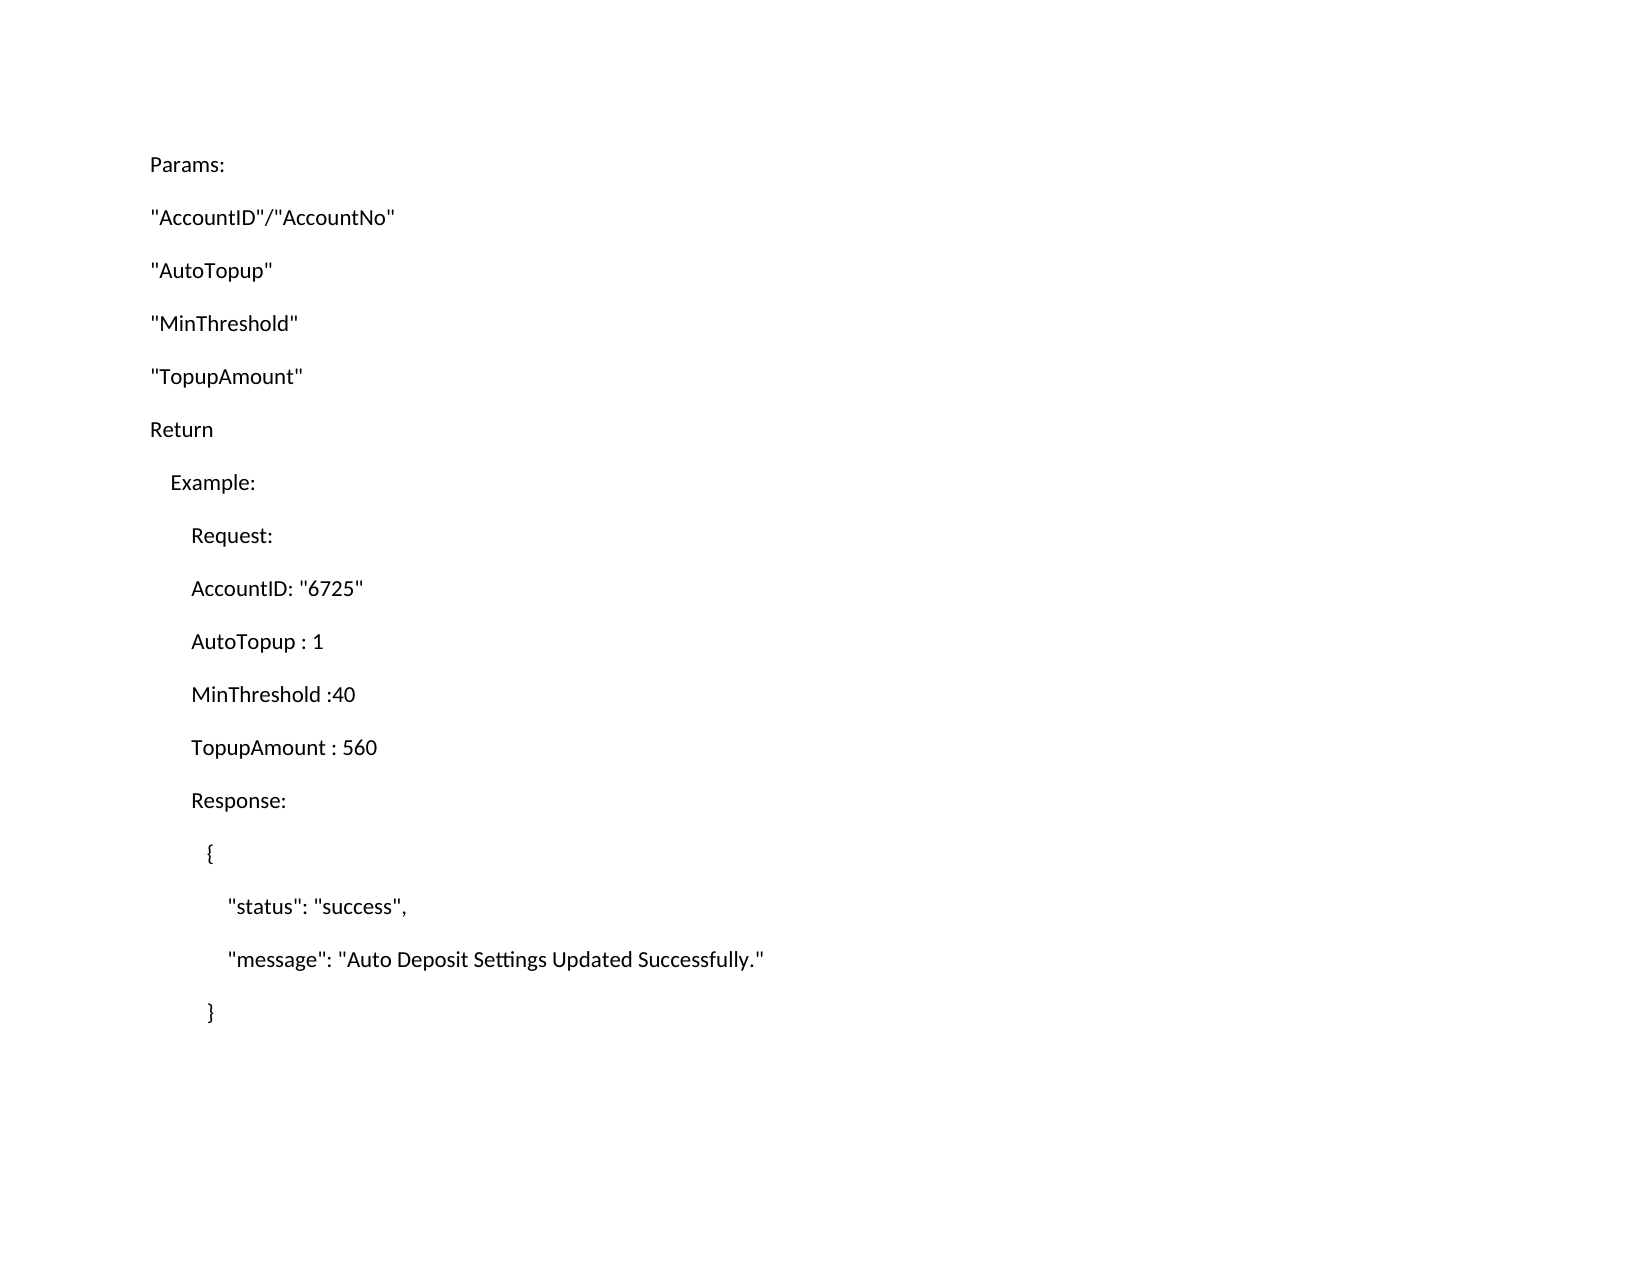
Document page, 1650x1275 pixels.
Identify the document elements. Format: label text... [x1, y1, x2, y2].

text AutoTopup : 1 [150, 627, 1500, 655]
text Request: [150, 521, 1500, 549]
text MinThreshold :40 [150, 680, 1500, 708]
text Example: [150, 468, 1500, 496]
text "MinThreshold" [150, 309, 1500, 337]
text "AutoTopup" [150, 256, 1500, 284]
text { [150, 839, 1500, 867]
text "message": "Auto Deposit Settings Updated Successfully." [150, 945, 1500, 973]
text "status": "success", [150, 892, 1500, 920]
text "AccountID"/"AccountNo" [150, 203, 1500, 231]
text Params: [150, 150, 1500, 178]
text "TopupAmount" [150, 362, 1500, 390]
text Response: [150, 786, 1500, 814]
text TopupAmount : 560 [150, 733, 1500, 761]
text } [150, 998, 1500, 1026]
text Return [150, 415, 1500, 443]
text AccountID: "6725" [150, 574, 1500, 602]
